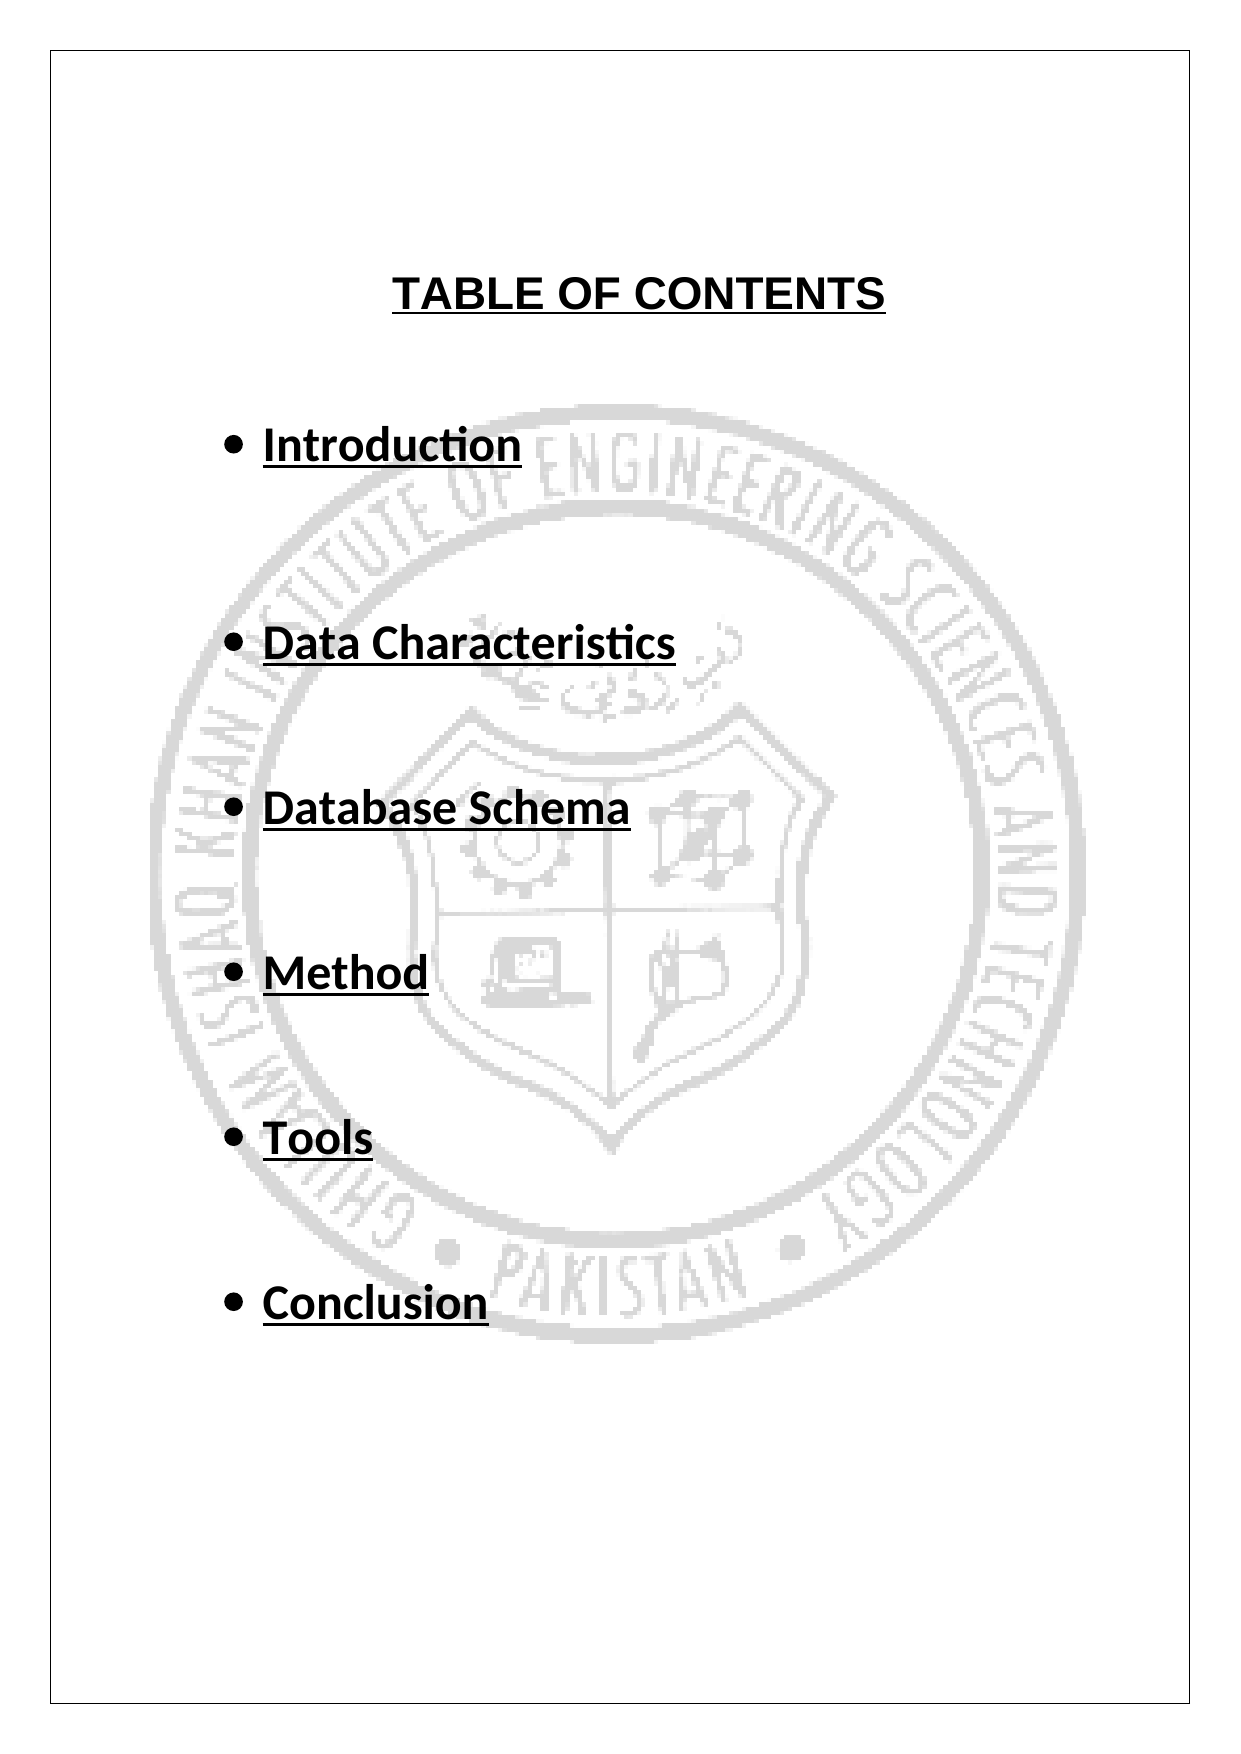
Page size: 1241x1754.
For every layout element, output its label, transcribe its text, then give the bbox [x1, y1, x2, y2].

text TABLE OF CONTENTS [187, 266, 1090, 319]
list Conclusion [225, 1271, 1090, 1332]
list Database Schema [225, 776, 1090, 837]
list Introduction [225, 413, 1090, 474]
list Method [225, 941, 1090, 1002]
list Tools [225, 1106, 1090, 1167]
list Data Characteristics [225, 611, 1090, 672]
